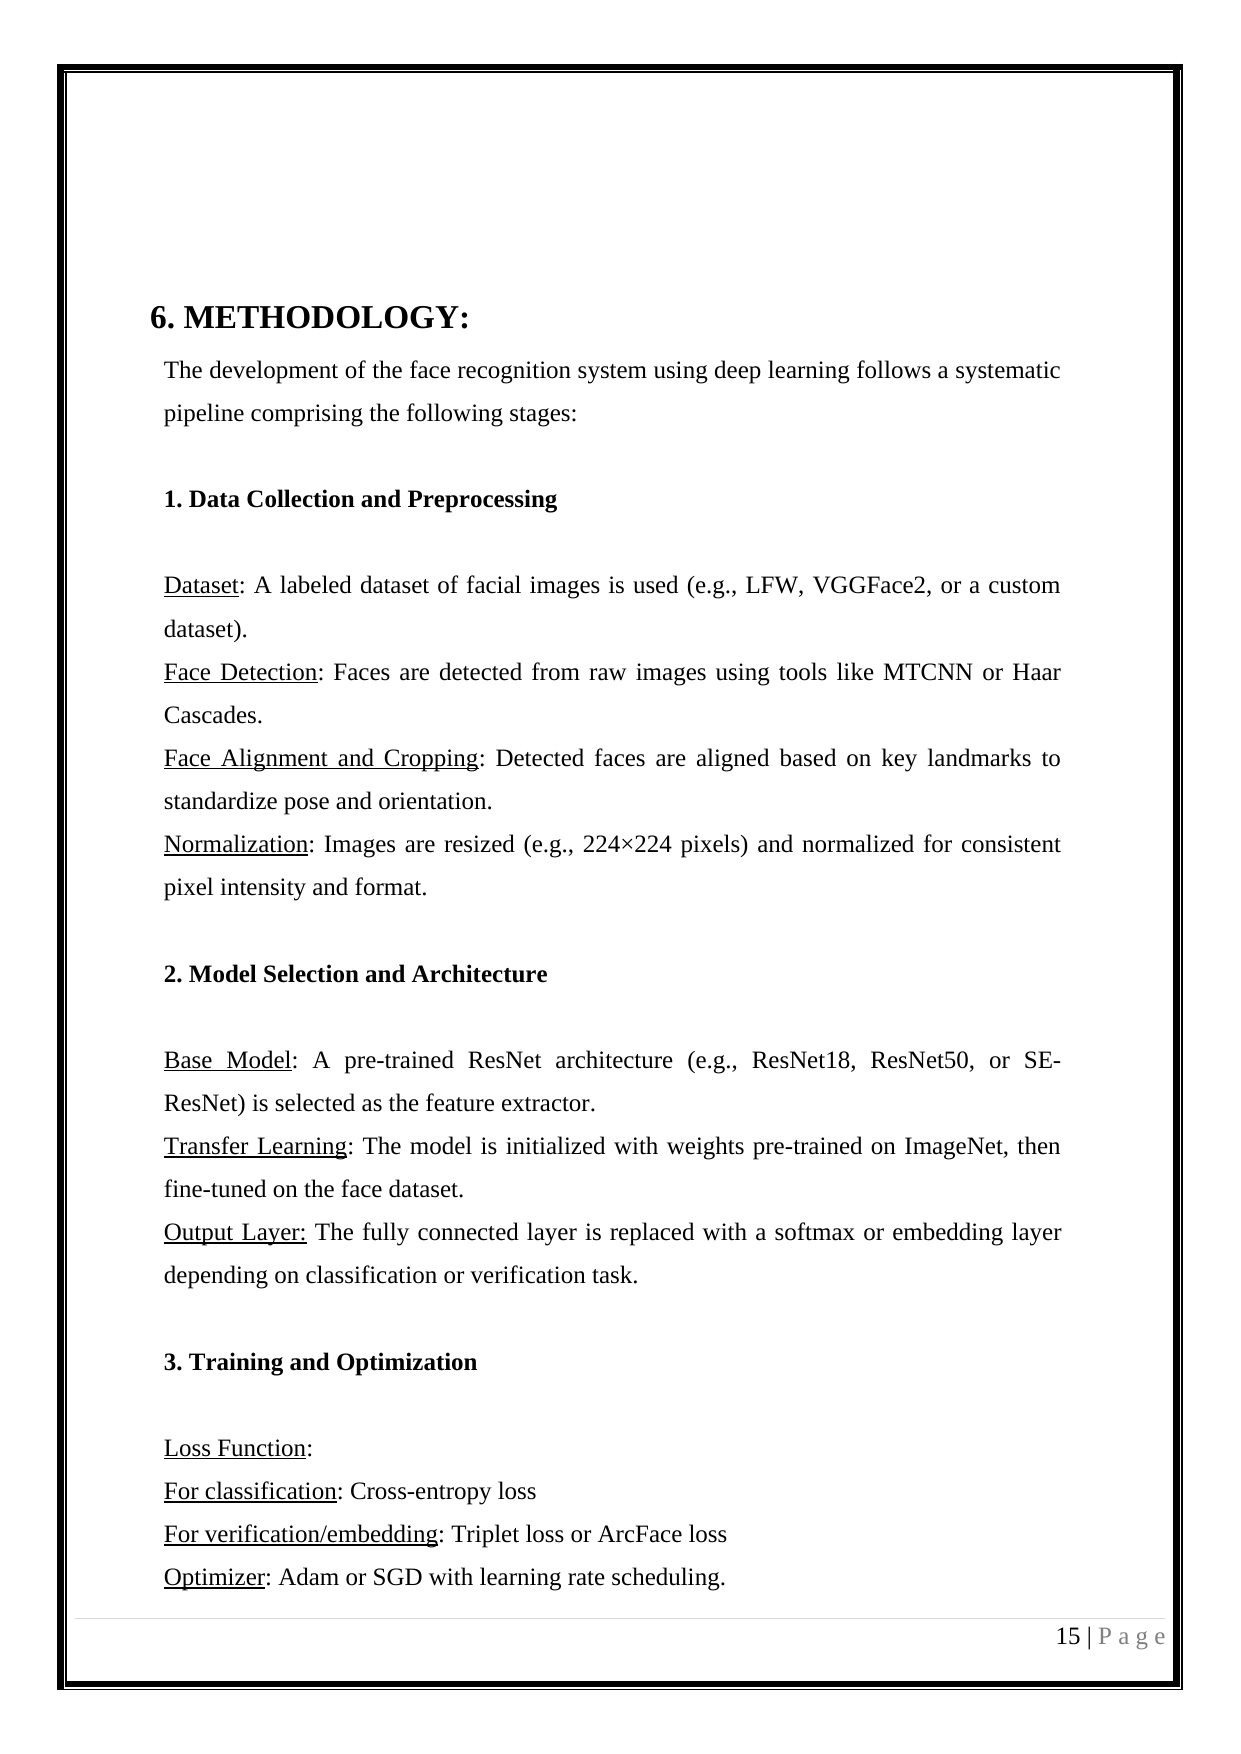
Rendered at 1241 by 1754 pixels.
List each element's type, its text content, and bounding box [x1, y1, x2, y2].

text Face Alignment and Cropping: Detected faces are aligned based on key landmarks to standardize pose and orientation. [164, 743, 1062, 815]
text Base Model: A pre-trained ResNet architecture (e.g., ResNet18, ResNet50, or SE-ResNet) is selected as the feature extractor. [164, 1045, 1062, 1117]
text The development of the face recognition system using deep learning follows a systematic pipeline comprising the following stages: [164, 355, 1062, 427]
text Dataset: A labeled dataset of facial images is used (e.g., LFW, VGGFace2, or a custom dataset). [164, 571, 1062, 642]
text Output Layer: The fully connected layer is replaced with a softmax or embedding layer depending on classification or verification task. [164, 1217, 1062, 1289]
text Loss Function: [164, 1433, 1062, 1462]
text Optimizer: Adam or SGD with learning rate scheduling. [164, 1562, 1062, 1591]
text For classification: Cross-entropy loss [164, 1476, 1062, 1505]
text For verification/embedding: Triplet loss or ArcFace loss [164, 1519, 1062, 1548]
text Normalization: Images are resized (e.g., 224×224 pixels) and normalized for consistent pixel intensity and format. [164, 829, 1062, 901]
text Transfer Learning: The model is initialized with weights pre-trained on ImageNet, then fine-tuned on the face dataset. [164, 1131, 1062, 1203]
text 6. METHODOLOGY: [75, 297, 1062, 336]
text Face Detection: Faces are detected from raw images using tools like MTCNN or Haar Cascades. [164, 657, 1062, 729]
text 2. Model Selection and Architecture [164, 959, 1062, 987]
text 1. Data Collection and Preprocessing [164, 484, 1062, 513]
text 3. Training and Optimization [164, 1347, 1062, 1376]
